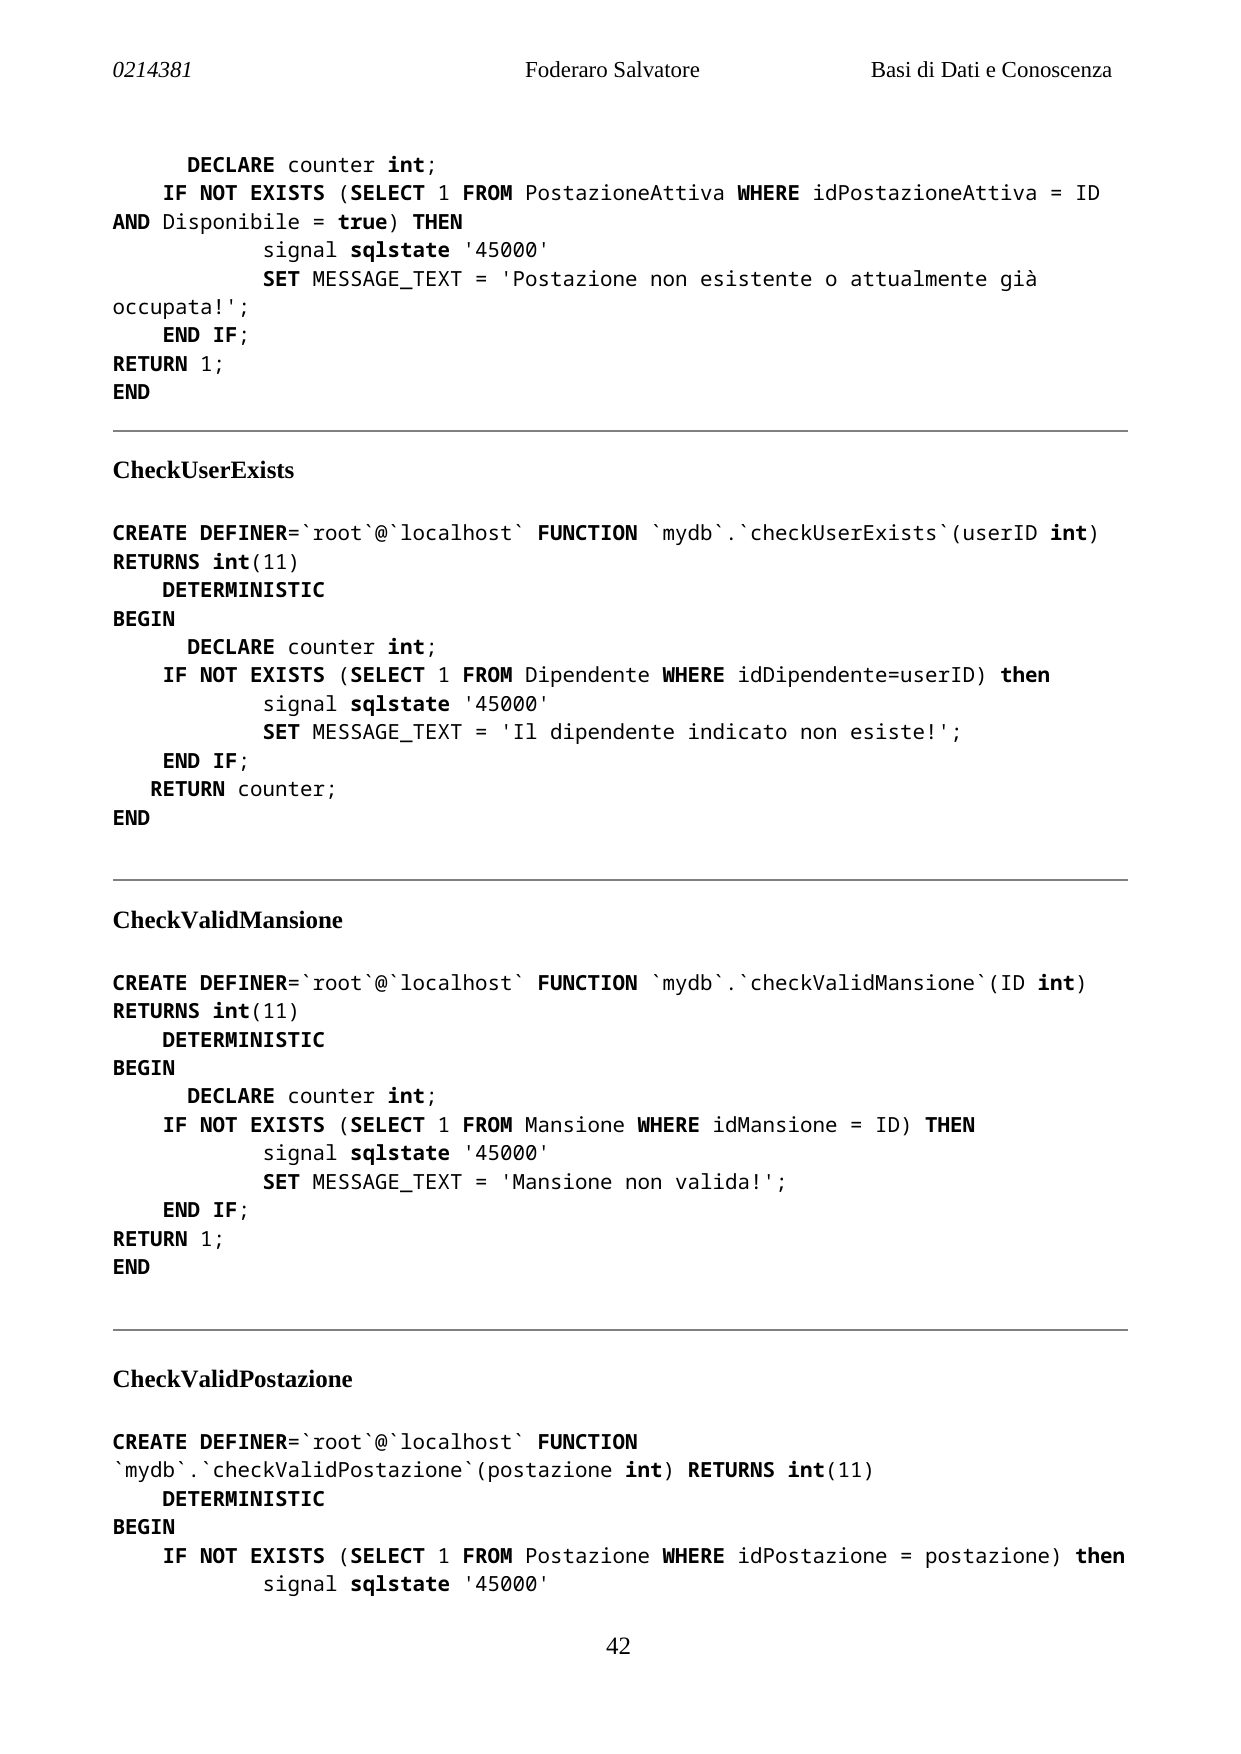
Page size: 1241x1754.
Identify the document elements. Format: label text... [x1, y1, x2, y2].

text SET MESSAGE_TEXT = 'Postazione non esistente o attualmente già occupata!'; [112, 264, 1128, 321]
text DETERMINISTIC [112, 1484, 1128, 1512]
text DECLARE counter int; [112, 632, 1128, 661]
text IF NOT EXISTS (SELECT 1 FROM Postazione WHERE idPostazione = postazione) then [112, 1541, 1128, 1569]
text RETURN counter; [112, 774, 1128, 803]
text END [112, 803, 1128, 831]
text CheckValidPostazione [112, 1364, 1128, 1393]
text CREATE DEFINER=`root`@`localhost` FUNCTION `mydb`.`checkValidMansione`(ID int) RETURNS int(11) [112, 968, 1128, 1025]
text DETERMINISTIC [112, 1025, 1128, 1053]
text END [112, 1252, 1128, 1281]
text signal sqlstate '45000' [112, 1569, 1128, 1598]
text RETURN 1; [112, 1224, 1128, 1252]
text BEGIN [112, 604, 1128, 632]
text signal sqlstate '45000' [112, 1138, 1128, 1167]
text END IF; [112, 1195, 1128, 1224]
text IF NOT EXISTS (SELECT 1 FROM Mansione WHERE idMansione = ID) THEN [112, 1110, 1128, 1138]
text signal sqlstate '45000' [112, 235, 1128, 264]
text DECLARE counter int; [112, 1082, 1128, 1110]
text CheckValidMansione [112, 905, 1128, 934]
text CheckUserExists [112, 456, 1128, 484]
text BEGIN [112, 1512, 1128, 1541]
text IF NOT EXISTS (SELECT 1 FROM Dipendente WHERE idDipendente=userID) then [112, 661, 1128, 689]
text END IF; [112, 321, 1128, 349]
text CREATE DEFINER=`root`@`localhost` FUNCTION `mydb`.`checkUserExists`(userID int) RETURNS int(11) [112, 518, 1128, 575]
text CREATE DEFINER=`root`@`localhost` FUNCTION `mydb`.`checkValidPostazione`(postazione int) RETURNS int(11) [112, 1427, 1128, 1484]
text DECLARE counter int; [112, 150, 1128, 178]
text END [112, 377, 1128, 406]
text IF NOT EXISTS (SELECT 1 FROM PostazioneAttiva WHERE idPostazioneAttiva = ID AND Disponibile = true) THEN [112, 178, 1128, 235]
text SET MESSAGE_TEXT = 'Mansione non valida!'; [112, 1167, 1128, 1195]
text signal sqlstate '45000' [112, 689, 1128, 717]
text RETURN 1; [112, 349, 1128, 377]
text END IF; [112, 746, 1128, 774]
text BEGIN [112, 1053, 1128, 1082]
text SET MESSAGE_TEXT = 'Il dipendente indicato non esiste!'; [112, 717, 1128, 746]
text DETERMINISTIC [112, 575, 1128, 604]
